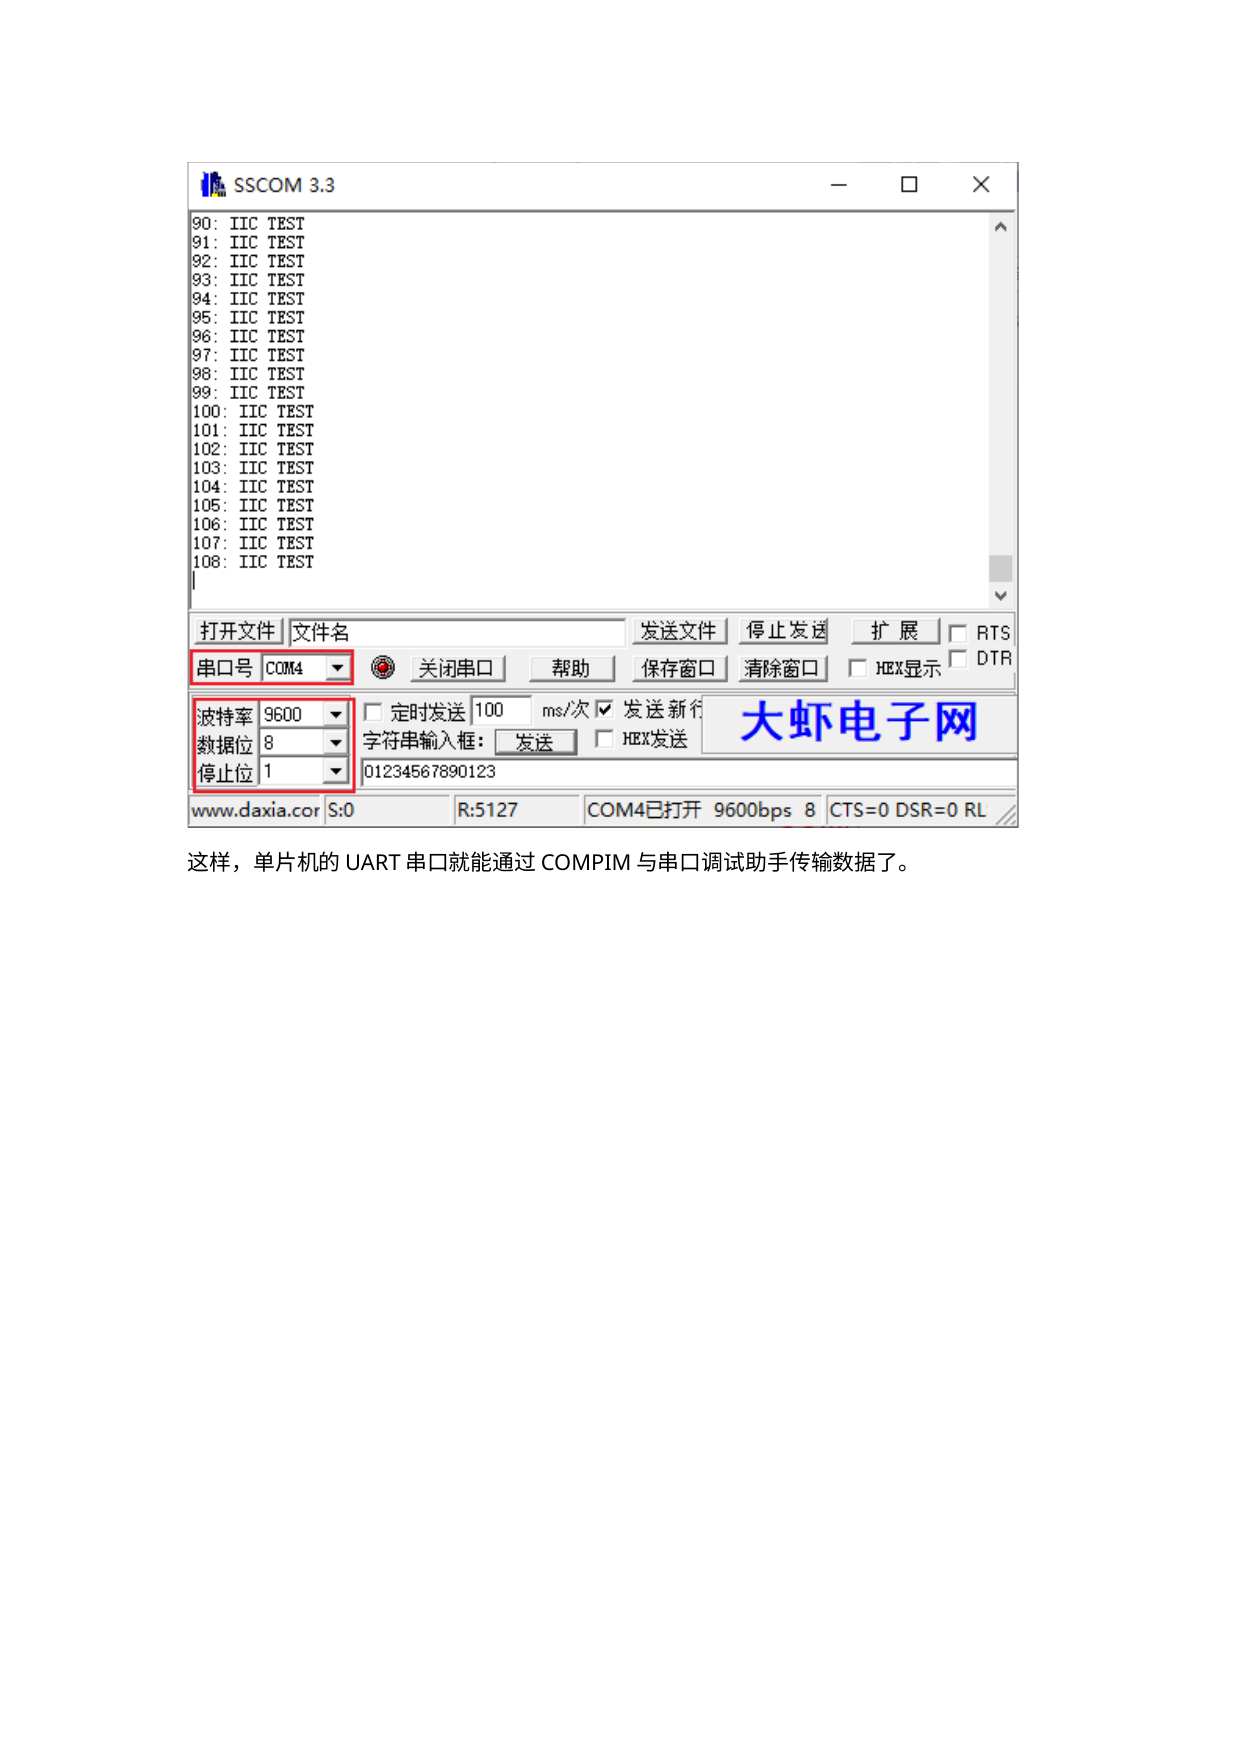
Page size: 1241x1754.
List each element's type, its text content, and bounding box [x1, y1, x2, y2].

text 这样，单片机的UART串口就能通过COMPIM与串口调试助手传输数据了。 [187, 844, 1053, 877]
picture [187, 162, 1019, 828]
